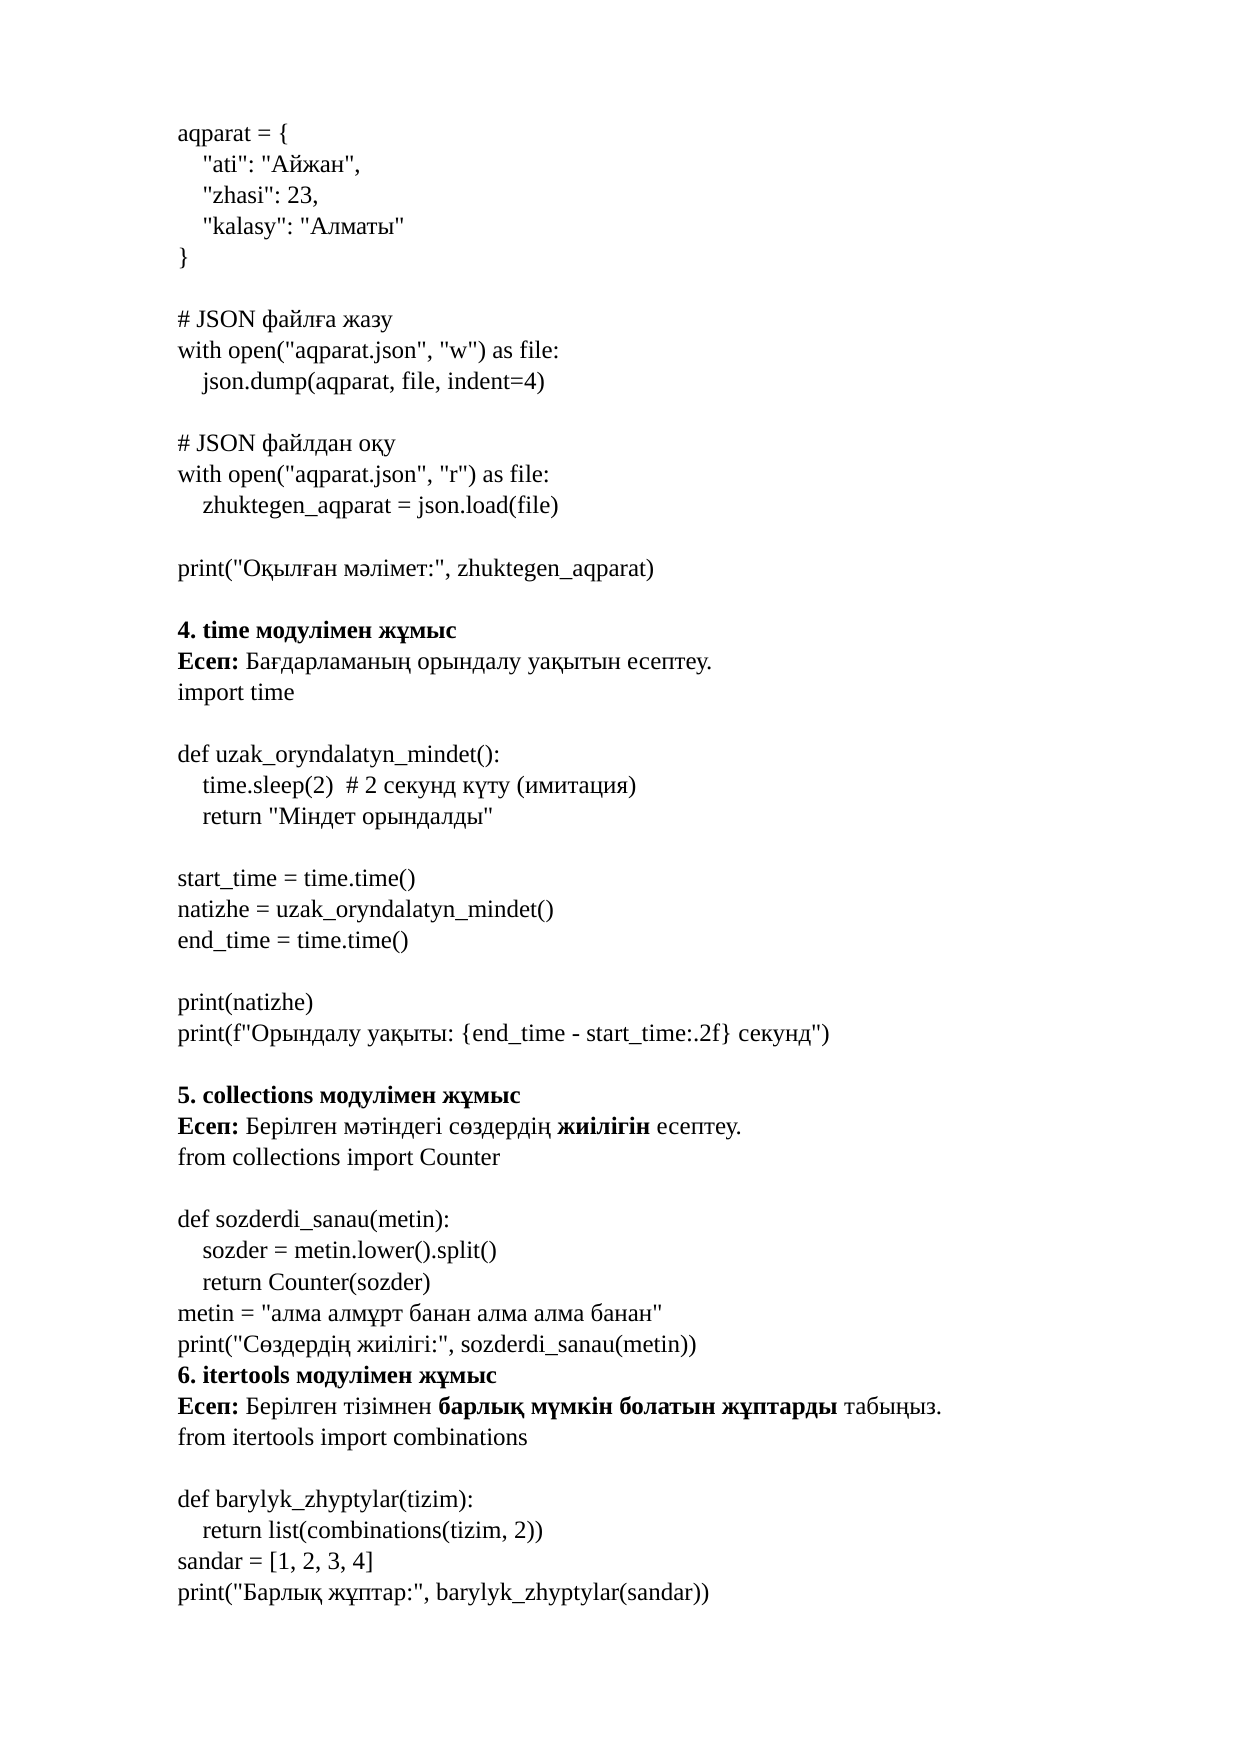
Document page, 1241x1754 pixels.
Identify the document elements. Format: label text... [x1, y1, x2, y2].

text } [177, 242, 1152, 271]
text zhuktegen_aqparat = json.load(file) [177, 491, 1152, 519]
text "zhasi": 23, [177, 180, 1152, 209]
text "ati": "Айжан", [177, 149, 1152, 178]
text natizhe = uzak_oryndalatyn_mindet() [177, 894, 1152, 923]
text def sozderdi_sanau(metin): [177, 1204, 1152, 1233]
text Есеп: Бағдарламаның орындалу уақытын есептеу. [177, 646, 1152, 674]
text 4. time модулімен жұмыс [177, 615, 1152, 643]
text "kalasy": "Алматы" [177, 211, 1152, 240]
text return list(combinations(tizim, 2)) [177, 1515, 1152, 1544]
text Есеп: Берілген мәтіндегі сөздердің жиілігін есептеу. [177, 1111, 1152, 1140]
text aqparat = { [177, 118, 1152, 147]
text print(natizhe) [177, 987, 1152, 1016]
text metin = "алма алмұрт банан алма алма банан" [177, 1298, 1152, 1326]
text start_time = time.time() [177, 863, 1152, 892]
text sandar = [1, 2, 3, 4] [177, 1546, 1152, 1575]
text def barylyk_zhyptylar(tizim): [177, 1484, 1152, 1513]
text end_time = time.time() [177, 925, 1152, 954]
text sozder = metin.lower().split() [177, 1236, 1152, 1264]
text print("Оқылған мәлімет:", zhuktegen_aqparat) [177, 553, 1152, 581]
text with open("aqparat.json", "r") as file: [177, 459, 1152, 488]
text with open("aqparat.json", "w") as file: [177, 335, 1152, 364]
text time.sleep(2) # 2 секунд күту (имитация) [177, 770, 1152, 799]
text 5. collections модулімен жұмыс [177, 1080, 1152, 1109]
text print("Барлық жұптар:", barylyk_zhyptylar(sandar)) [177, 1577, 1152, 1606]
text # JSON файлдан оқу [177, 428, 1152, 457]
text return Counter(sozder) [177, 1267, 1152, 1295]
text print("Сөздердің жиілігі:", sozderdi_sanau(metin)) [177, 1329, 1152, 1357]
text return "Міндет орындалды" [177, 801, 1152, 830]
text print(f"Орындалу уақыты: {end_time - start_time:.2f} секунд") [177, 1018, 1152, 1047]
text # JSON файлға жазу [177, 304, 1152, 333]
text from itertools import combinations [177, 1422, 1152, 1451]
text import time [177, 677, 1152, 706]
text def uzak_oryndalatyn_mindet(): [177, 739, 1152, 768]
text from collections import Counter [177, 1142, 1152, 1171]
text json.dump(aqparat, file, indent=4) [177, 366, 1152, 395]
text Есеп: Берілген тізімнен барлық мүмкін болатын жұптарды табыңыз. [177, 1391, 1152, 1419]
text 6. itertools модулімен жұмыс [177, 1360, 1152, 1388]
